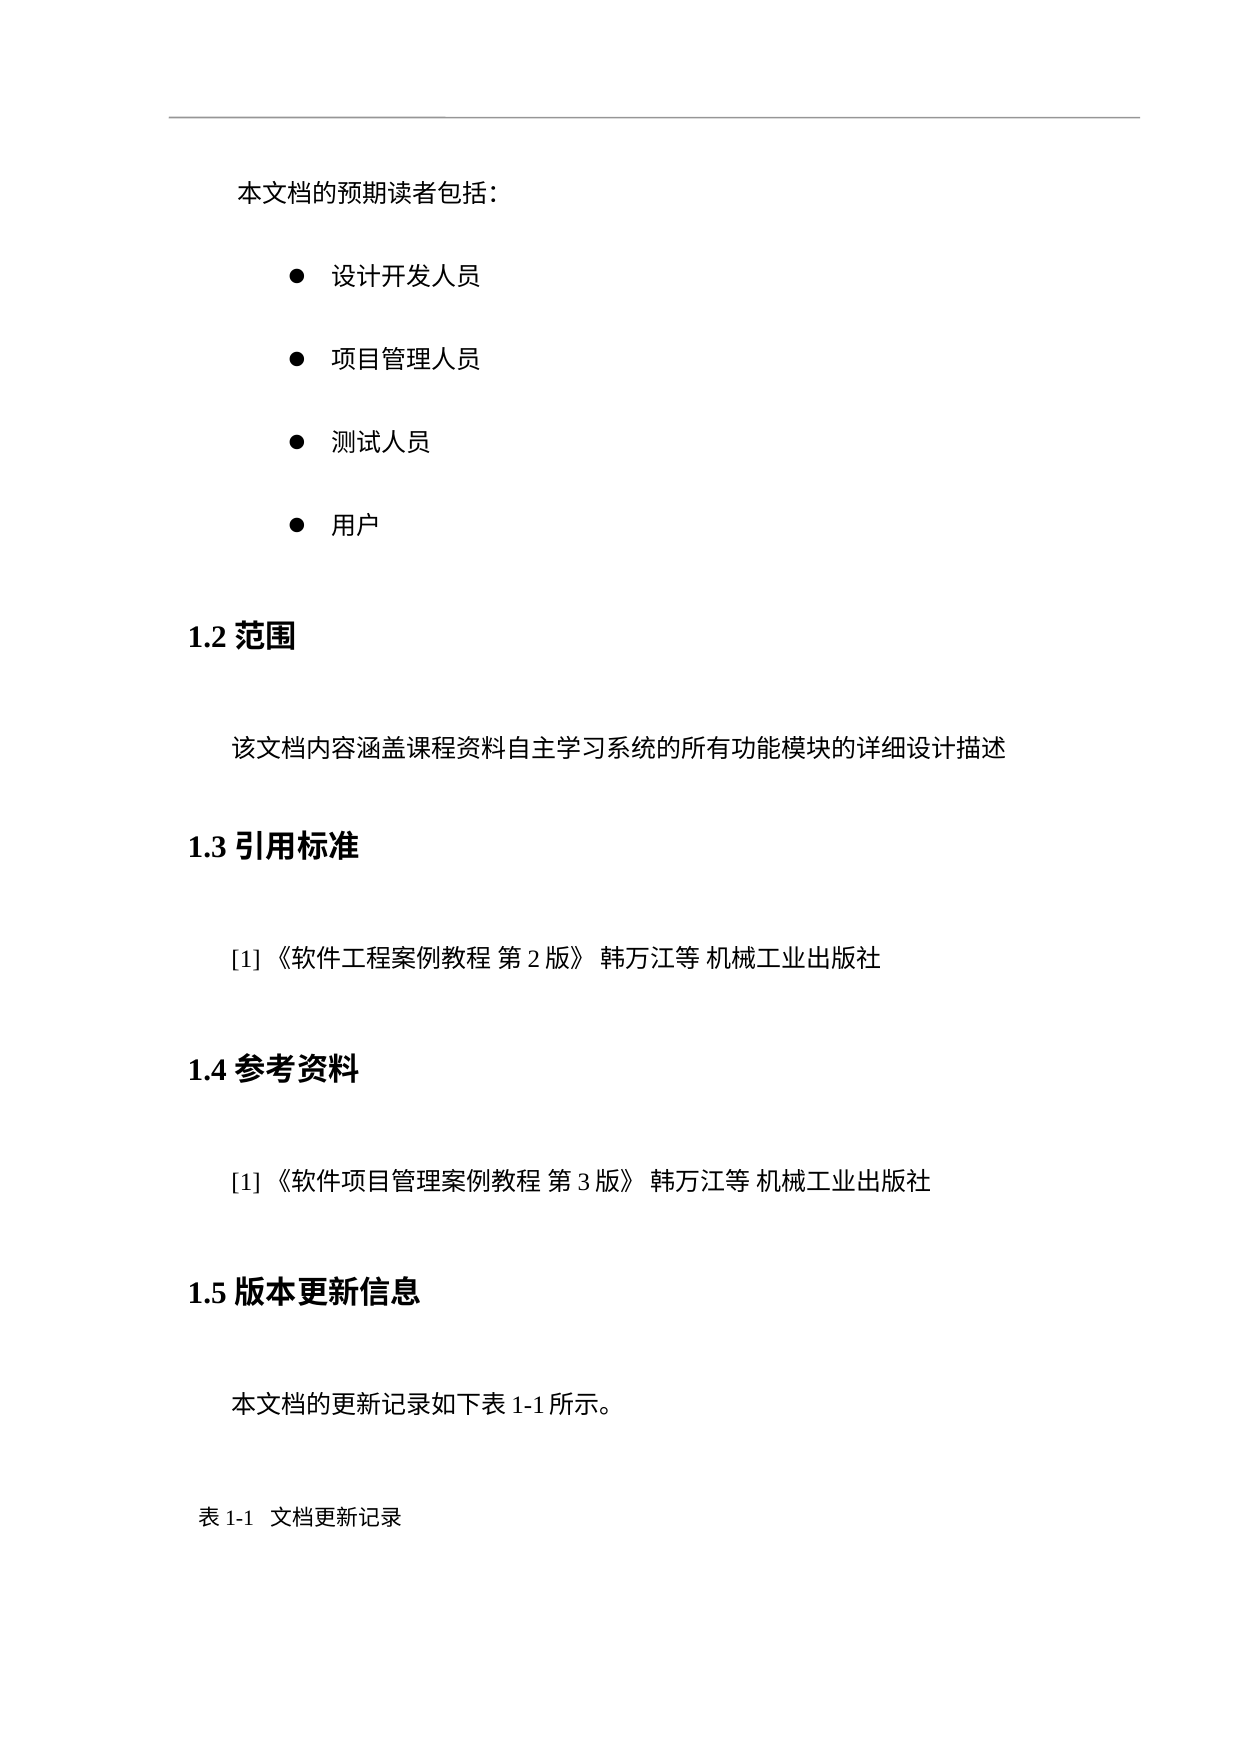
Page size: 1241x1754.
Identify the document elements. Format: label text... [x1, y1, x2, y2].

text 本文档的更新记录如下表1-1所示。 [187, 1370, 1053, 1435]
text 该文档内容涵盖课程资料自主学习系统的所有功能模块的详细设计描述 [187, 714, 1053, 779]
subtitle 1.3 引用标准 [187, 812, 1053, 877]
text [1] 《软件项目管理案例教程 第3版》 韩万江等 机械工业出版社 [187, 1147, 1053, 1212]
list 设计开发人员 [287, 242, 1053, 307]
text 本文档的预期读者包括： [187, 159, 1053, 224]
text [1] 《软件工程案例教程 第2版》 韩万江等 机械工业出版社 [187, 924, 1053, 989]
subtitle 1.2 范围 [187, 602, 1053, 667]
list 项目管理人员 [287, 325, 1053, 390]
list 用户 [287, 491, 1053, 556]
text 表1-1 文档更新记录 [187, 1500, 1053, 1532]
subtitle 1.4 参考资料 [187, 1034, 1053, 1099]
list 测试人员 [287, 408, 1053, 473]
subtitle 1.5 版本更新信息 [187, 1257, 1053, 1322]
